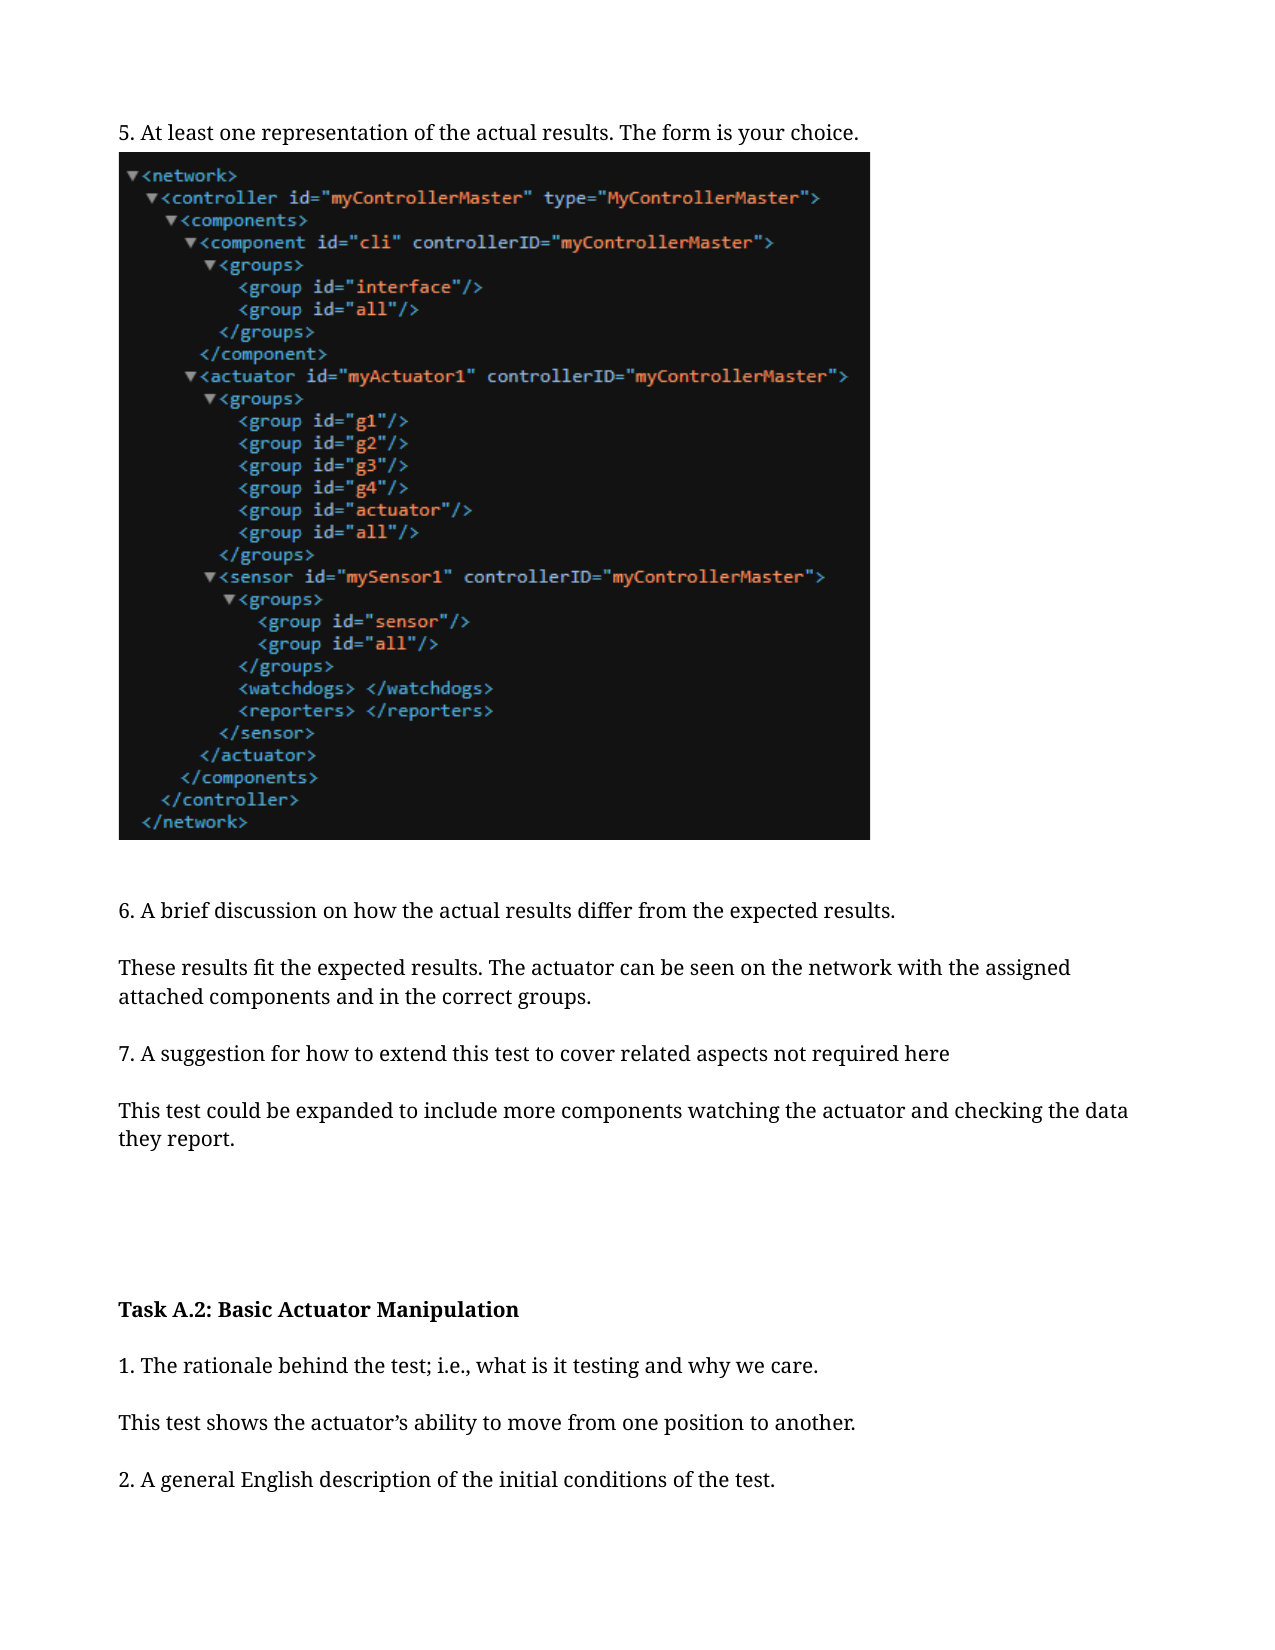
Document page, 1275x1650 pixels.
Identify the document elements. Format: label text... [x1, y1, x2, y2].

text This test could be expanded to include more components watching the actuator and checking the data they report. [118, 1096, 1157, 1153]
text 1. The rationale behind the test; i.e., what is it testing and why we care. [118, 1352, 1157, 1380]
text 5. At least one representation of the actual results. The form is your choice. [118, 118, 1157, 147]
text 2. A general English description of the initial conditions of the test. [118, 1465, 1157, 1494]
picture [118, 152, 871, 840]
text This test shows the actuator’s ability to move from one position to another. [118, 1408, 1157, 1437]
text Task A.2: Basic Actuator Manipulation [118, 1295, 1157, 1323]
text 6. A brief discussion on how the actual results differ from the expected results. [118, 897, 1157, 925]
text These results fit the expected results. The actuator can be seen on the network with the assigned attached components and in the correct groups. [118, 953, 1157, 1010]
text 7. A suggestion for how to extend this test to cover related aspects not required here [118, 1039, 1157, 1067]
